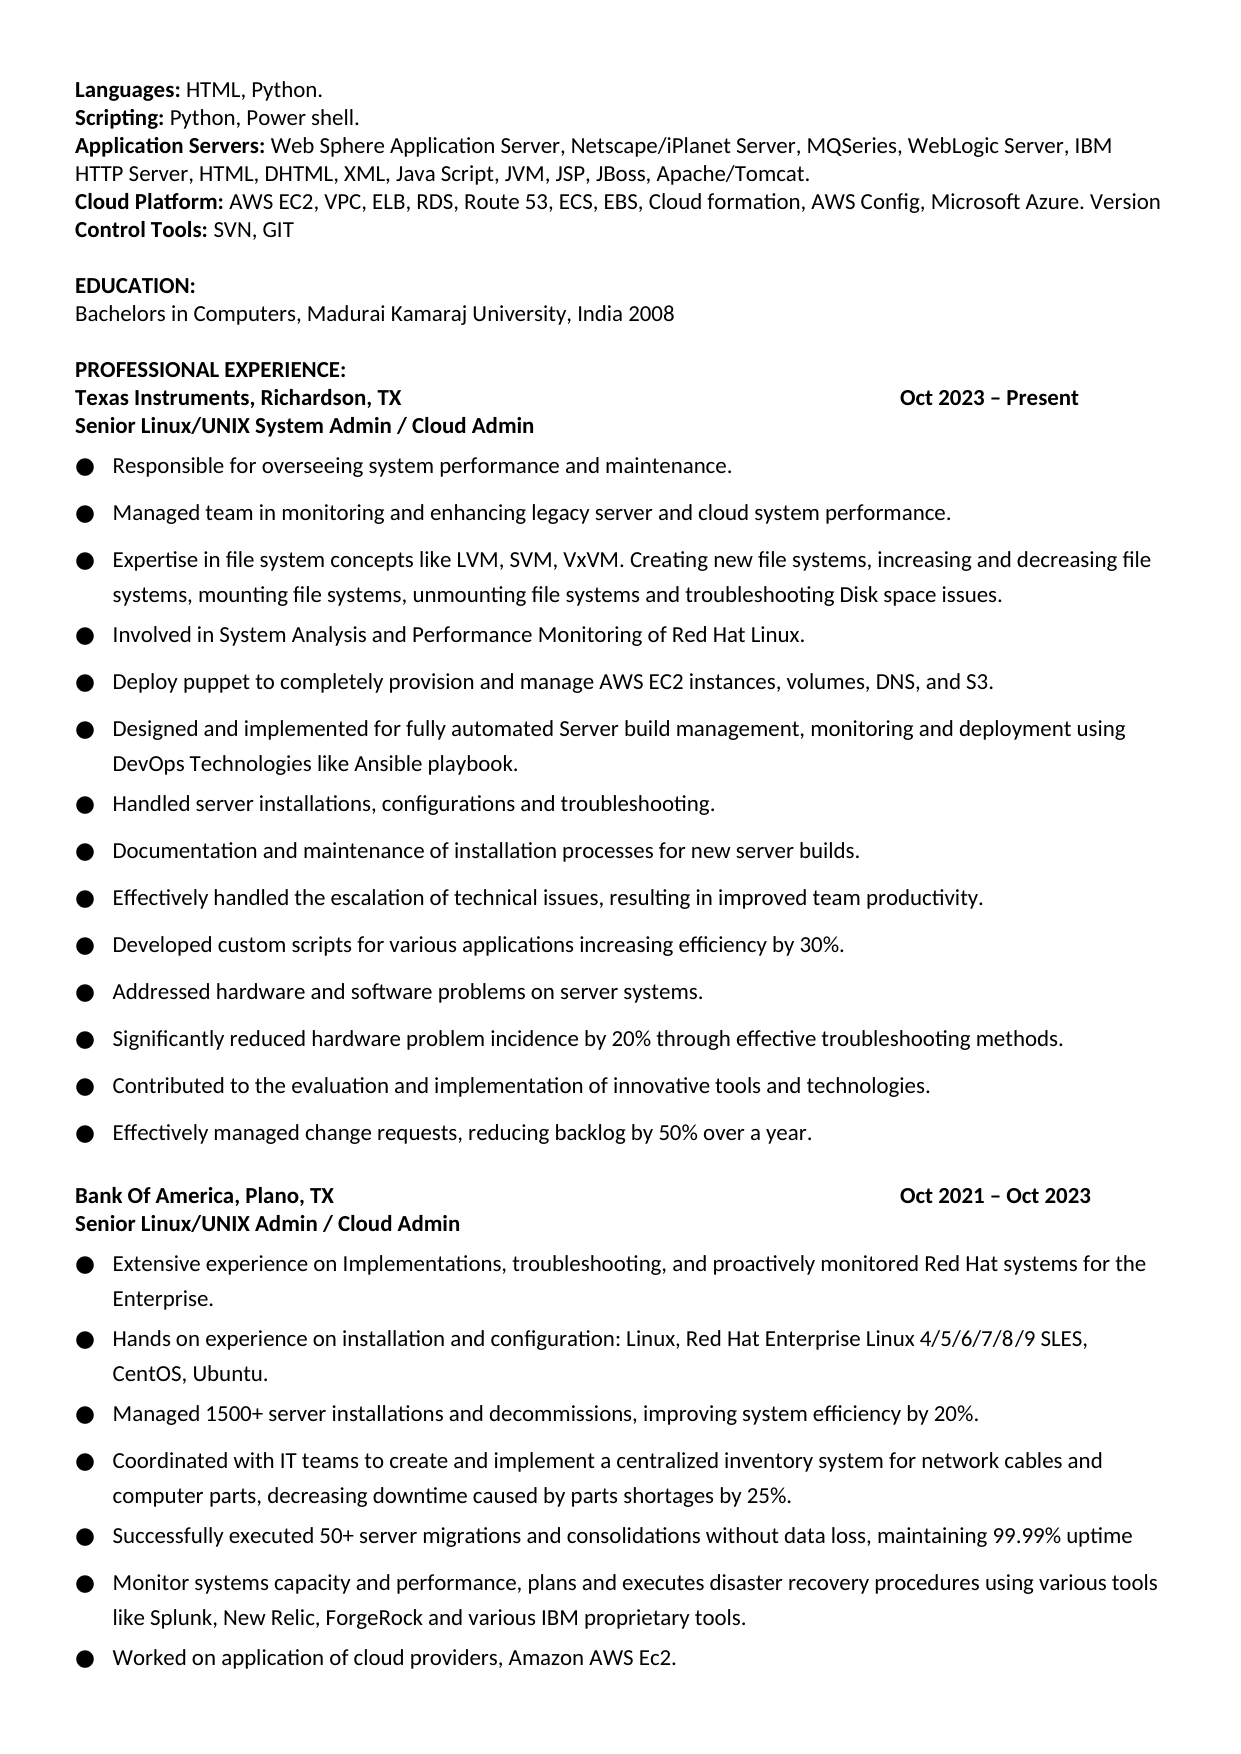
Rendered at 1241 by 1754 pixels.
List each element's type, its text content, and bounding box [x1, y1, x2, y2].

list Addressed hardware and software problems on server systems. [75, 965, 1165, 1012]
text Bachelors in Computers, Madurai Kamaraj University, India 2008 [75, 299, 1165, 327]
list Significantly reduced hardware problem incidence by 20% through effective troubleshooting methods. [75, 1012, 1165, 1059]
list Responsible for overseeing system performance and maintenance. [75, 439, 1165, 486]
list Monitor systems capacity and performance, plans and executes disaster recovery procedures using various tools like Splunk, New Relic, ForgeRock and various IBM proprietary tools. [75, 1556, 1165, 1631]
list Worked on application of cloud providers, Amazon AWS Ec2. [75, 1631, 1165, 1678]
list Successfully executed 50+ server migrations and consolidations without data loss, maintaining 99.99% uptime [75, 1509, 1165, 1556]
list Documentation and maintenance of installation processes for new server builds. [75, 824, 1165, 871]
list Involved in System Analysis and Performance Monitoring of Red Hat Linux. [75, 608, 1165, 655]
list Expertise in file system concepts like LVM, SVM, VxVM. Creating new file systems, increasing and decreasing file systems, mounting file systems, unmounting file systems and troubleshooting Disk space issues. [75, 533, 1165, 608]
list Developed custom scripts for various applications increasing efficiency by 30%. [75, 918, 1165, 965]
list Contributed to the evaluation and implementation of innovative tools and technologies. [75, 1059, 1165, 1106]
text Languages: HTML, Python. Scripting: Python, Power shell. [75, 75, 1165, 131]
list Coordinated with IT teams to create and implement a centralized inventory system for network cables and computer parts, decreasing downtime caused by parts shortages by 25%. [75, 1434, 1165, 1509]
text Application Servers: Web Sphere Application Server, Netscape/iPlanet Server, MQSeries, WebLogic Server, IBM HTTP Server, HTML, DHTML, XML, Java Script, JVM, JSP, JBoss, Apache/Tomcat. [75, 131, 1165, 187]
list Managed 1500+ server installations and decommissions, improving system efficiency by 20%. [75, 1387, 1165, 1434]
list Deploy puppet to completely provision and manage AWS EC2 instances, volumes, DNS, and S3. [75, 655, 1165, 702]
list Hands on experience on installation and configuration: Linux, Red Hat Enterprise Linux 4/5/6/7/8/9 SLES, CentOS, Ubuntu. [75, 1312, 1165, 1387]
text PROFESSIONAL EXPERIENCE: [75, 355, 1165, 383]
text Bank Of America, Plano, TX Oct 2021 – Oct 2023 [75, 1181, 1165, 1209]
list Handled server installations, configurations and troubleshooting. [75, 777, 1165, 824]
list Effectively managed change requests, reducing backlog by 50% over a year. [75, 1106, 1165, 1153]
text Senior Linux/UNIX System Admin / Cloud Admin [75, 411, 1165, 439]
text Cloud Platform: AWS EC2, VPC, ELB, RDS, Route 53, ECS, EBS, Cloud formation, AWS Config, Microsoft Azure. Version Control Tools: SVN, GIT [75, 187, 1165, 243]
list Managed team in monitoring and enhancing legacy server and cloud system performance. [75, 486, 1165, 533]
text Senior Linux/UNIX Admin / Cloud Admin [75, 1209, 1165, 1237]
text Texas Instruments, Richardson, TX Oct 2023 – Present [75, 383, 1165, 411]
list Effectively handled the escalation of technical issues, resulting in improved team productivity. [75, 871, 1165, 918]
text EDUCATION: [75, 271, 1165, 299]
list Extensive experience on Implementations, troubleshooting, and proactively monitored Red Hat systems for the Enterprise. [75, 1237, 1165, 1312]
list Designed and implemented for fully automated Server build management, monitoring and deployment using DevOps Technologies like Ansible playbook. [75, 702, 1165, 777]
